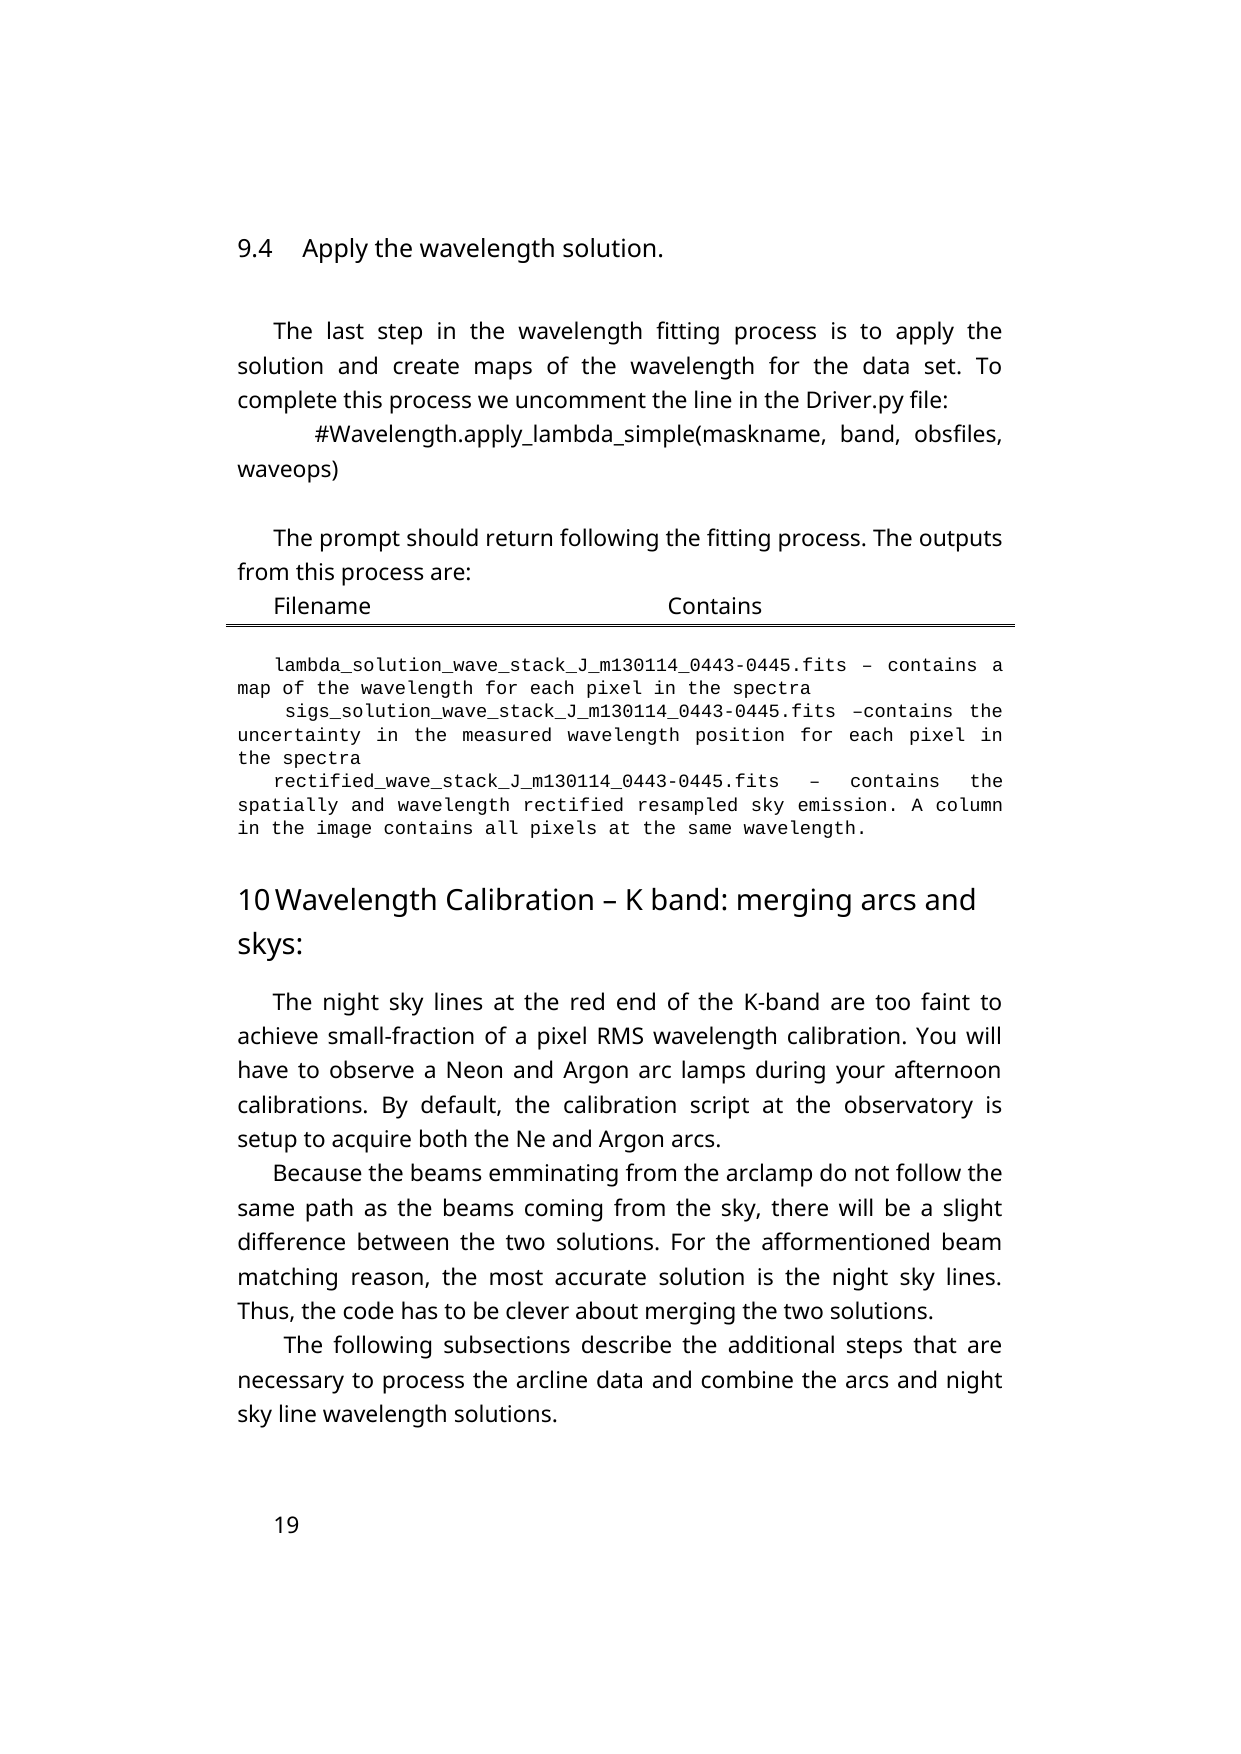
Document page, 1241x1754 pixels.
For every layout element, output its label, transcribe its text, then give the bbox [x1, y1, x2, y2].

text sigs_solution_wave_stack_J_m130114_0443-0445.fits –contains the uncertainty in the measured wavelength position for each pixel in the spectra [237, 702, 1003, 770]
text rectified_wave_stack_J_m130114_0443-0445.fits – contains the spatially and wavelength rectified resampled sky emission. A column in the image contains all pixels at the same wavelength. [237, 772, 1003, 840]
text lambda_solution_wave_stack_J_m130114_0443-0445.fits – contains a map of the wavelength for each pixel in the spectra [237, 655, 1003, 700]
text The following subsections describe the additional steps that are necessary to process the arcline data and combine the arcs and night sky line wavelength solutions. [237, 1329, 1003, 1429]
text The prompt should return following the fitting process. The outputs from this process are: [237, 522, 1003, 587]
text Because the beams emminating from the arclamp do not follow the same path as the beams coming from the sky, there will be a slight difference between the two solutions. For the afformentioned beam matching reason, the most accurate solution is the night sky lines. Thus, the code has to be clever about merging the two solutions. [237, 1157, 1003, 1326]
table_header Filename [226, 590, 620, 624]
table_header Contains [620, 590, 1014, 624]
text #Wavelength.apply_lambda_simple(maskname, band, obsfiles, waveops) [237, 418, 1003, 484]
subtitle Apply the wavelength solution. [237, 231, 1003, 265]
text The last step in the wavelength fitting process is to apply the solution and create maps of the wavelength for the data set. To complete this process we uncomment the line in the Driver.py file: [237, 315, 1003, 415]
text The night sky lines at the red end of the K-band are too faint to achieve small-fraction of a pixel RMS wavelength calibration. You will have to observe a Neon and Argon arc lamps during your afternoon calibrations. By default, the calibration script at the observatory is setup to acquire both the Ne and Argon arcs. [237, 986, 1003, 1154]
subtitle Wavelength Calibration – K band: merging arcs and skys: [237, 879, 1003, 963]
